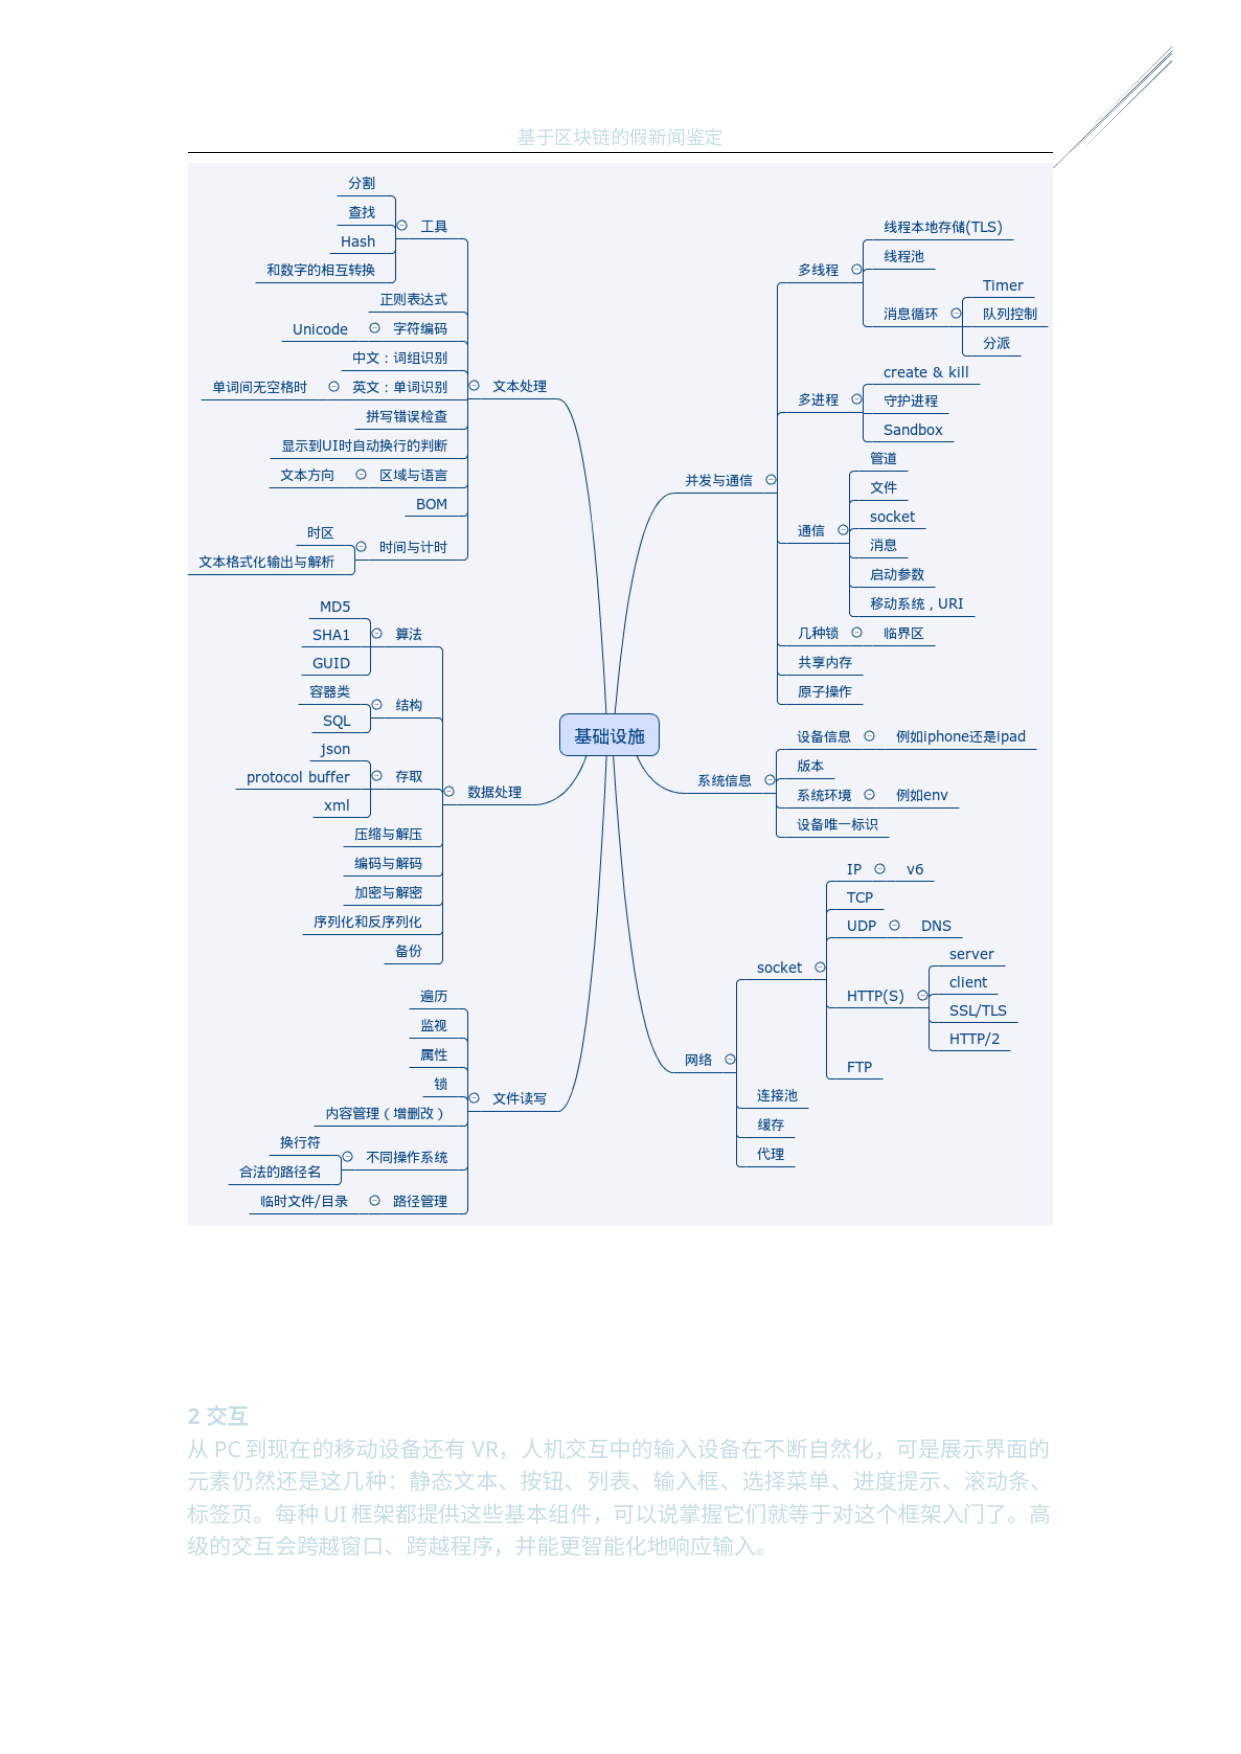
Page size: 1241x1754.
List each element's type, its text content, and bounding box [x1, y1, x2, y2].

text 2 交互 [187, 1399, 1053, 1431]
text 从PC到现在的移动设备还有VR，人机交互中的输入设备在不断自然化，可是展示界面的元素仍然还是这几种：静态文本、按钮、列表、输入框、选择菜单、进度提示、滚动条、标签页。每种UI框架都提供这些基本组件，可以说掌握它们就等于对这个框架入门了。高级的交互会跨越窗口、跨越程序，并能更智能化地响应输入。 [187, 1431, 1053, 1561]
picture [187, 163, 1053, 1226]
